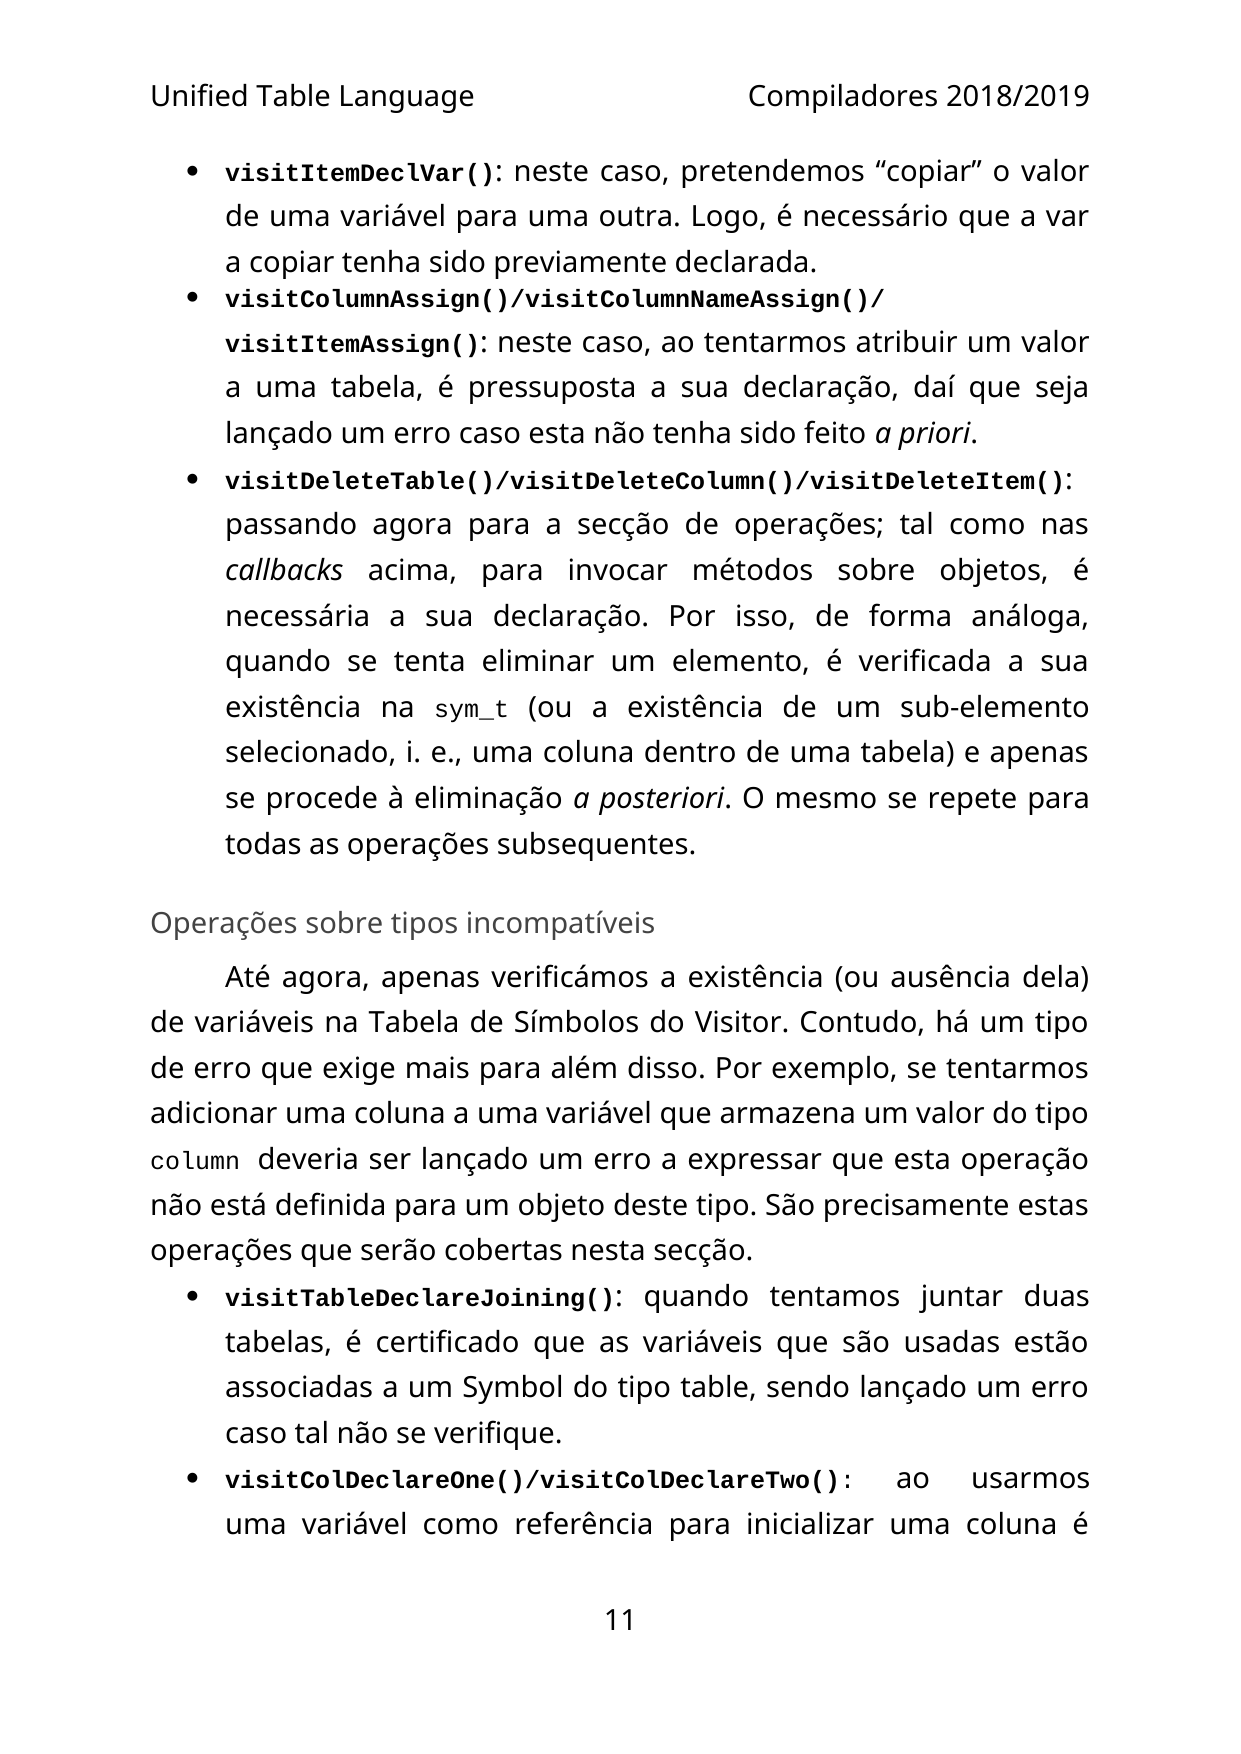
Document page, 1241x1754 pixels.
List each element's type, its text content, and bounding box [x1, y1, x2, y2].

list visitDeleteTable()/visitDeleteColumn()/visitDeleteItem(): passando agora para a secção de operações; tal como nas callbacks acima, para invocar métodos sobre objetos, é necessária a sua declaração. Por isso, de forma análoga, quando se tenta eliminar um elemento, é verificada a sua existência na sym_t (ou a existência de um sub-elemento selecionado, i. e., uma coluna dentro de uma tabela) e apenas se procede à eliminação a posteriori. O mesmo se repete para todas as operações subsequentes. [187, 458, 1090, 863]
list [187, 1458, 1090, 1543]
list visitItemDeclVar(): neste caso, pretendemos “copiar” o valor de uma variável para uma outra. Logo, é necessário que a var a copiar tenha sido previamente declarada. [187, 150, 1090, 281]
subtitle Operações sobre tipos incompatíveis [150, 902, 1090, 942]
text Até agora, apenas verificámos a existência (ou ausência dela) de variáveis na Tabela de Símbolos do Visitor. Contudo, há um tipo de erro que exige mais para além disso. Por exemplo, se tentarmos adicionar uma coluna a uma variável que armazena um valor do tipo column deveria ser lançado um erro a expressar que esta operação não está definida para um objeto deste tipo. São precisamente estas operações que serão cobertas nesta secção. [150, 956, 1090, 1269]
list visitTableDeclareJoining(): quando tentamos juntar duas tabelas, é certificado que as variáveis que são usadas estão associadas a um Symbol do tipo table, sendo lançado um erro caso tal não se verifique. [187, 1275, 1090, 1452]
list visitColumnAssign()/visitColumnNameAssign()/visitItemAssign(): neste caso, ao tentarmos atribuir um valor a uma tabela, é pressuposta a sua declaração, daí que seja lançado um erro caso esta não tenha sido feito a priori. [187, 287, 1090, 452]
